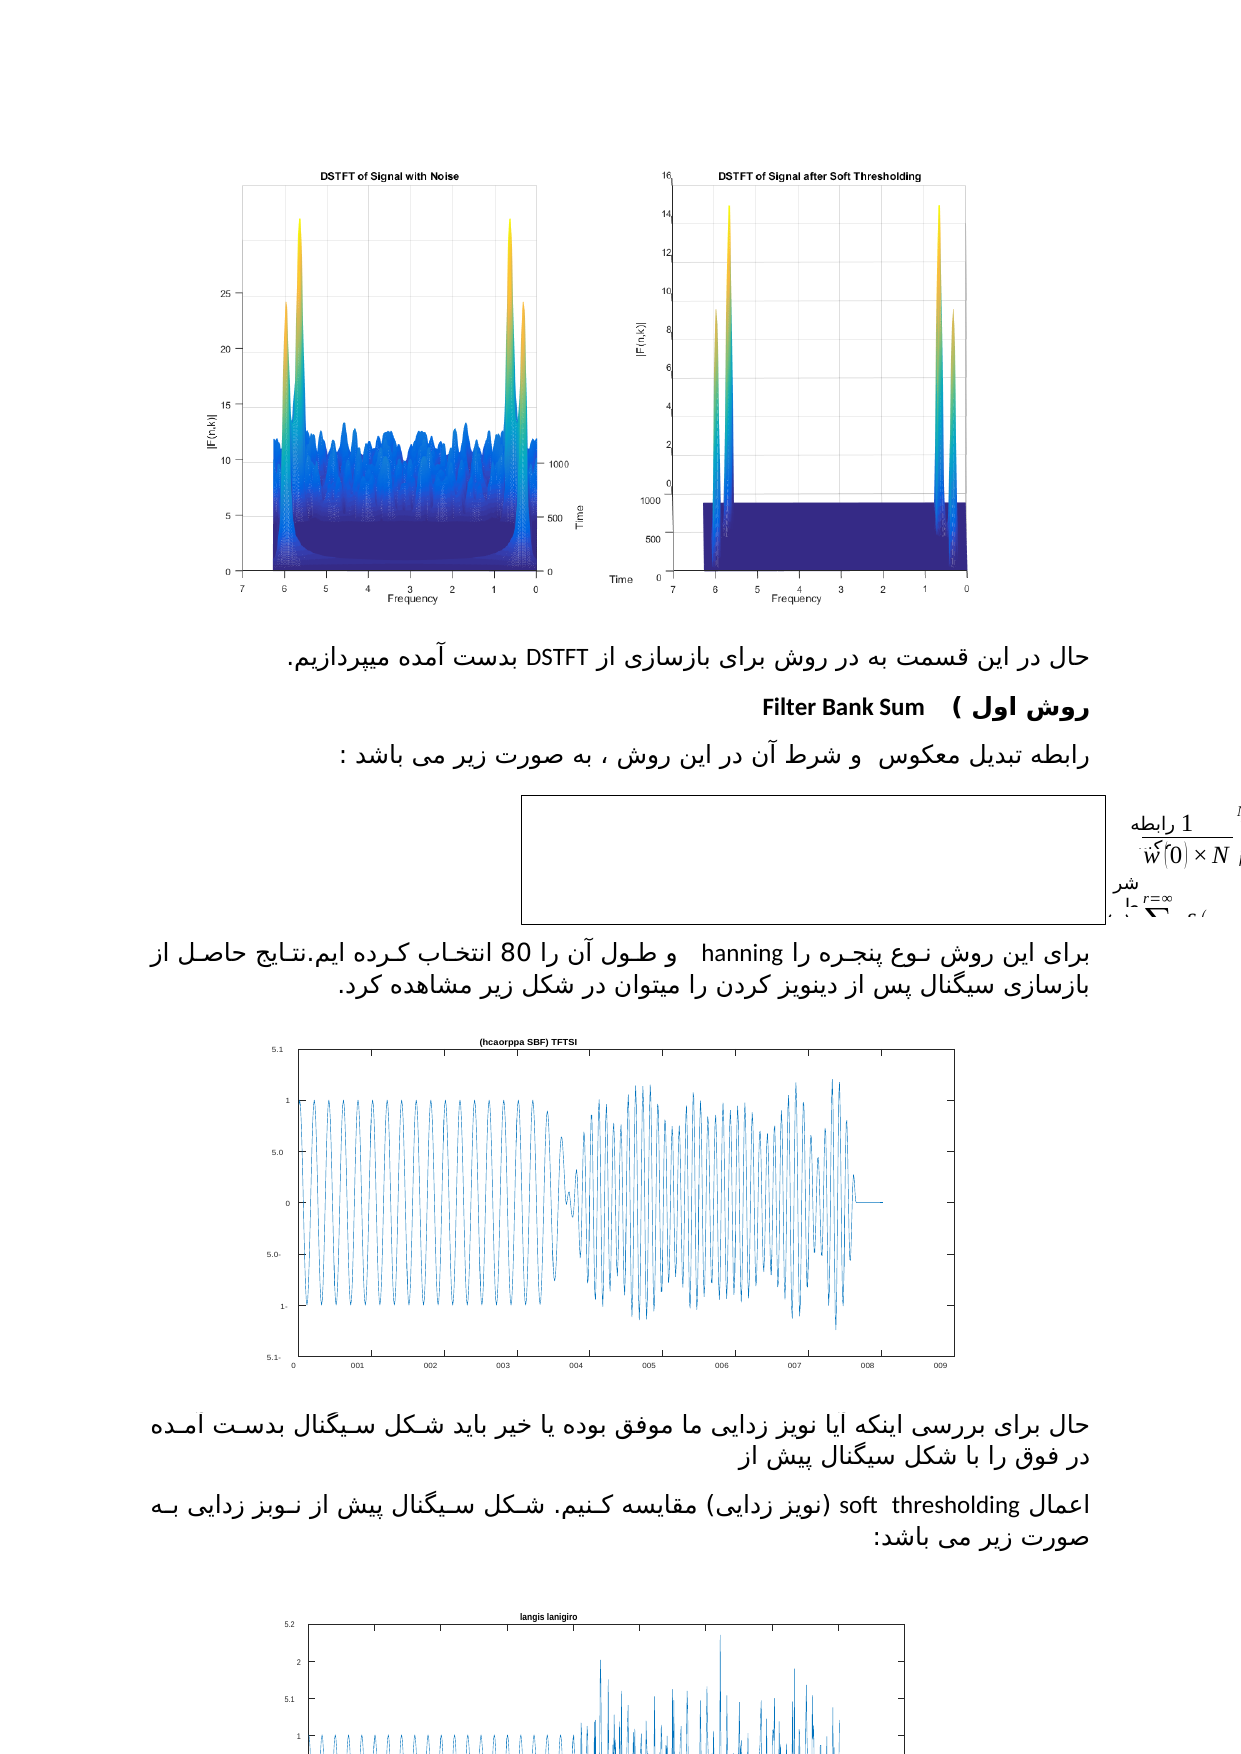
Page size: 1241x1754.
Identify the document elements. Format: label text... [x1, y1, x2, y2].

text رابطه تبدیل معکوس و شرط آن در این روش ، به صورت زیر می باشد : [150, 740, 1090, 769]
text حال برای بررسی اینکه آیا نویز زدایی ما موفق بوده یا خیر باید شکل سیگنال بدست آمده در فوق را با شکل سیگنال پیش از [150, 1413, 1090, 1471]
text روش اول ) Filter Bank Sum [150, 691, 1090, 721]
text اعمال soft thresholding (نویز زدایی) مقایسه کنیم. شکل سیگنال پیش از نوبز زدایی به صورت زیر می باشد: [150, 1489, 1090, 1552]
text حال در این قسمت به در روش برای بازسازی از DSTFT بدست آمده میپردازیم. [150, 641, 1090, 672]
picture [115, 150, 1090, 623]
text برای این روش نوع پنجره را hanning و طول آن را 80 انتخاب کرده ایم.نتایج حاصل از بازسازی سیگنال پس از دینویز کردن را میتوان در شکل زیر مشاهده کرد. [150, 937, 1090, 999]
